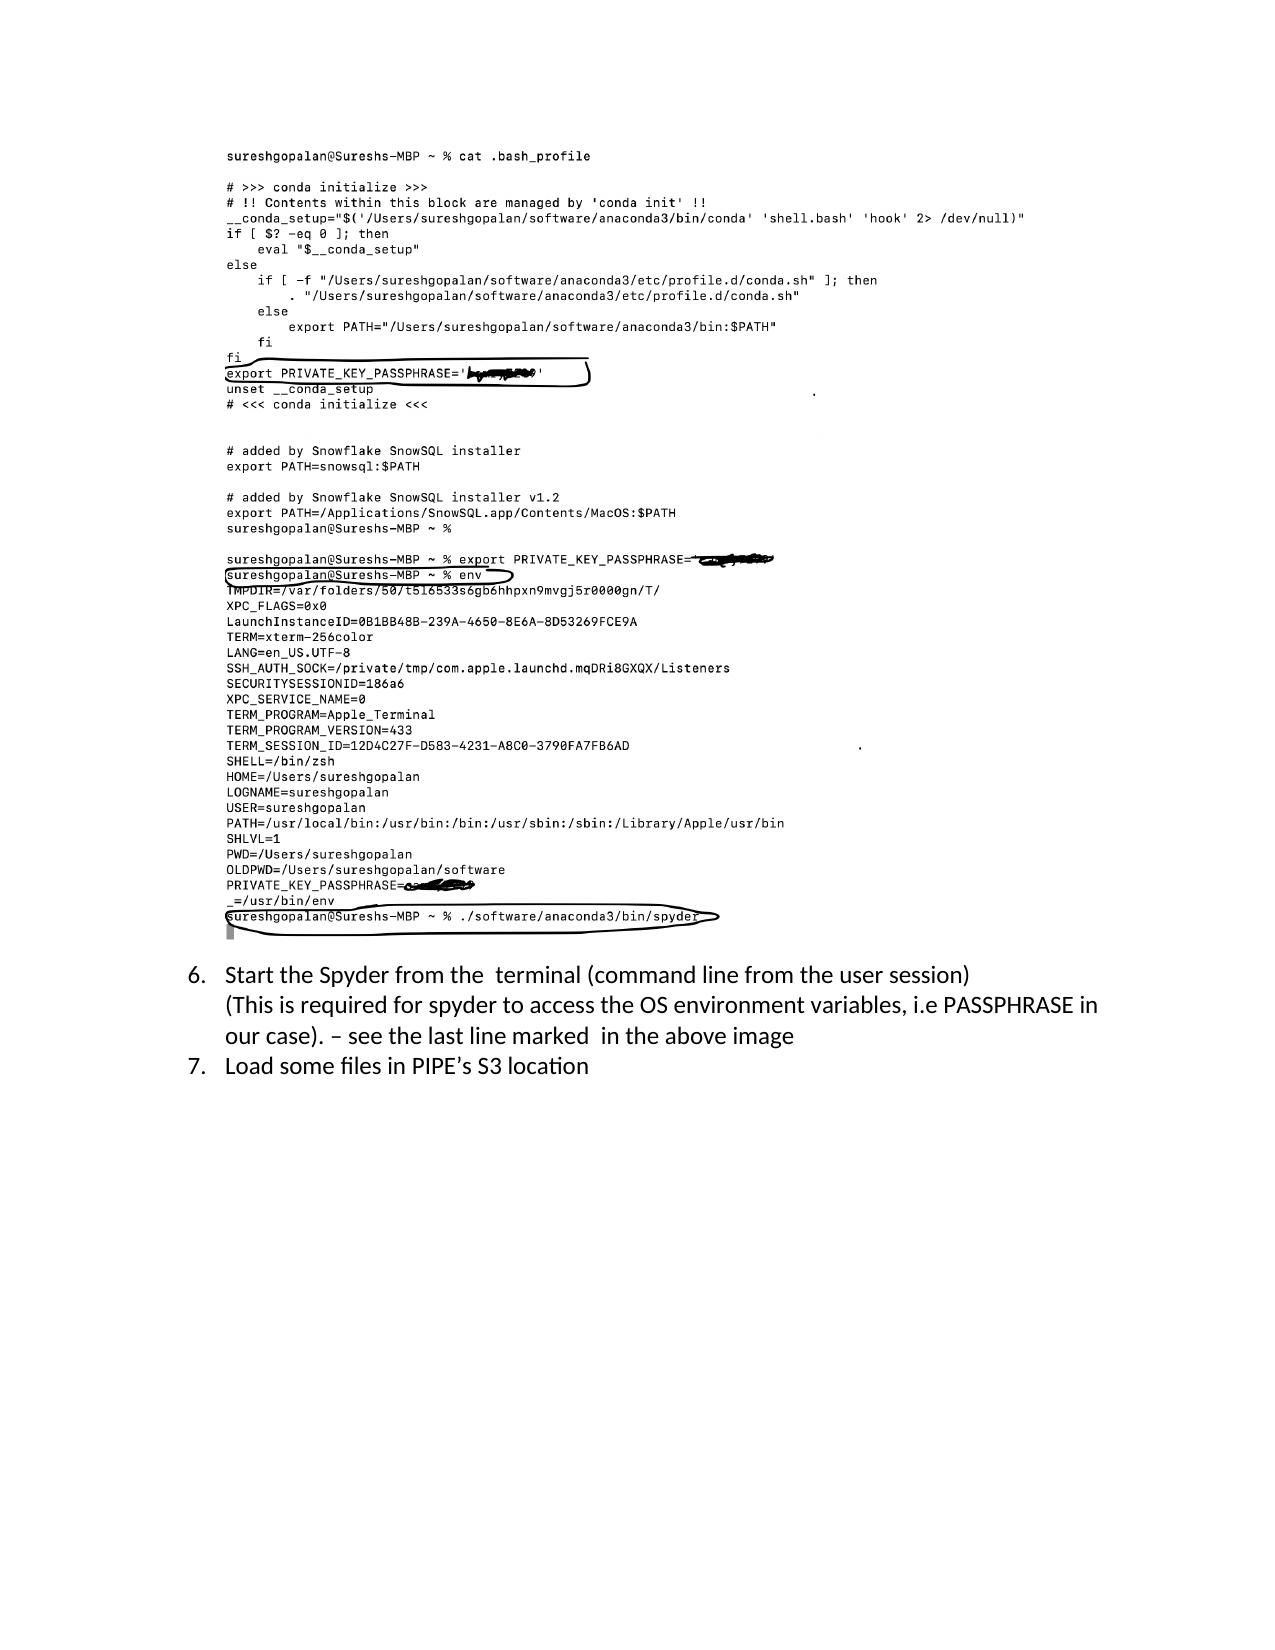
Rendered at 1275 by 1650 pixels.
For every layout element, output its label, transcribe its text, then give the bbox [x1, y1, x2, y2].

list Load some files in PIPE’s S3 location [187, 1051, 1125, 1081]
list (This is required for spyder to access the OS environment variables, i.e PASSPHRASE in our case). – see the last line marked in the above image [225, 989, 1125, 1051]
picture [225, 150, 1200, 959]
list Start the Spyder from the terminal (command line from the user session) [187, 959, 1125, 989]
